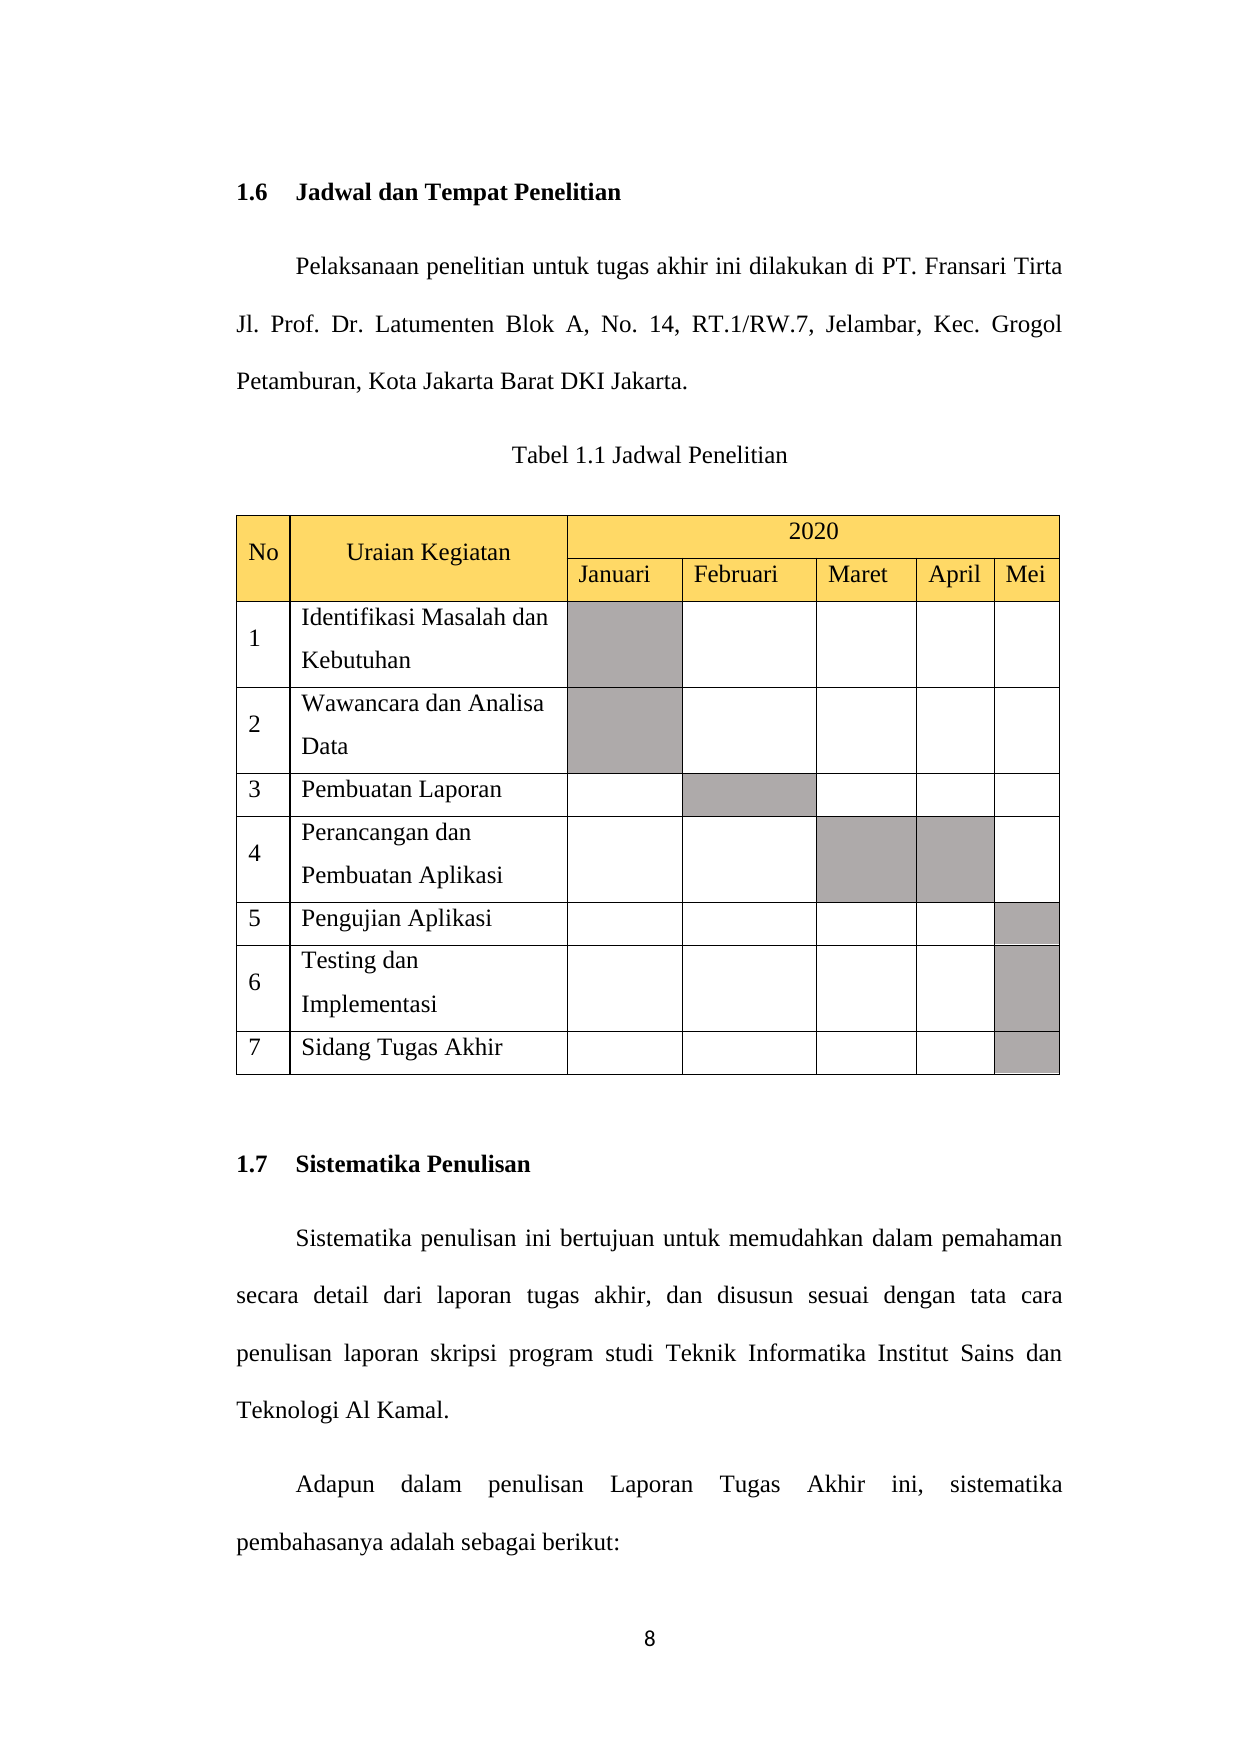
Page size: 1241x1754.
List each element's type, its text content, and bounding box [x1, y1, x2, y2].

table_cell Wawancara dan Analisa Data [291, 688, 567, 773]
table_cell [817, 946, 916, 1031]
table_cell [683, 903, 816, 944]
table_cell Identifikasi Masalah dan Kebutuhan [291, 602, 567, 687]
table_cell [568, 774, 682, 816]
table_cell [817, 817, 916, 902]
table_header 2020 [568, 516, 1059, 558]
table_cell [568, 688, 682, 773]
table_cell Maret [817, 559, 916, 601]
table_cell Sidang Tugas Akhir [291, 1032, 567, 1073]
table_cell [817, 688, 916, 773]
table_cell 1 [237, 602, 289, 687]
table_cell Perancangan dan Pembuatan Aplikasi [291, 817, 567, 902]
table_cell Mei [995, 559, 1059, 601]
table_cell 4 [237, 817, 289, 902]
table_cell [995, 817, 1059, 902]
table_cell Pembuatan Laporan [291, 774, 567, 816]
table_cell Pengujian Aplikasi [291, 903, 567, 944]
table_cell April [917, 559, 994, 601]
table_cell [817, 774, 916, 816]
table_cell [917, 688, 994, 773]
text Tabel 1.1 Jadwal Penelitian [236, 441, 1063, 469]
table_cell [917, 774, 994, 816]
table_cell [683, 817, 816, 902]
table_cell [683, 1032, 816, 1073]
table_cell [683, 688, 816, 773]
table_cell [817, 602, 916, 687]
table_cell 3 [237, 774, 289, 816]
table_cell 6 [237, 946, 289, 1031]
table_cell [683, 602, 816, 687]
table_cell [917, 903, 994, 944]
table_cell Testing dan Implementasi [291, 946, 567, 1031]
table_cell [568, 946, 682, 1031]
table_cell [817, 1032, 916, 1073]
table_cell [995, 1032, 1059, 1073]
table_cell [995, 946, 1059, 1031]
table_cell [917, 946, 994, 1031]
table_cell [995, 774, 1059, 816]
table_header No [237, 516, 289, 601]
text Adapun dalam penulisan Laporan Tugas Akhir ini, sistematika pembahasanya adalah sebagai berikut: [236, 1469, 1063, 1556]
table_cell [917, 602, 994, 687]
table_cell [995, 688, 1059, 773]
table_header Uraian Kegiatan [291, 516, 567, 601]
list Sistematika Penulisan [236, 1149, 1063, 1177]
table_cell [917, 817, 994, 902]
table_cell [917, 1032, 994, 1073]
table_cell [995, 903, 1059, 944]
table_cell [568, 817, 682, 902]
table_cell 7 [237, 1032, 289, 1073]
table_cell [568, 903, 682, 944]
table_cell Februari [683, 559, 816, 601]
table_cell [817, 903, 916, 944]
list Jadwal dan Tempat Penelitian [236, 177, 1063, 206]
table_cell [995, 602, 1059, 687]
table_cell [568, 602, 682, 687]
table_cell [683, 946, 816, 1031]
table_cell [568, 1032, 682, 1073]
table_cell 5 [237, 903, 289, 944]
table_cell 2 [237, 688, 289, 773]
table_cell Januari [568, 559, 682, 601]
table_cell [683, 774, 816, 816]
